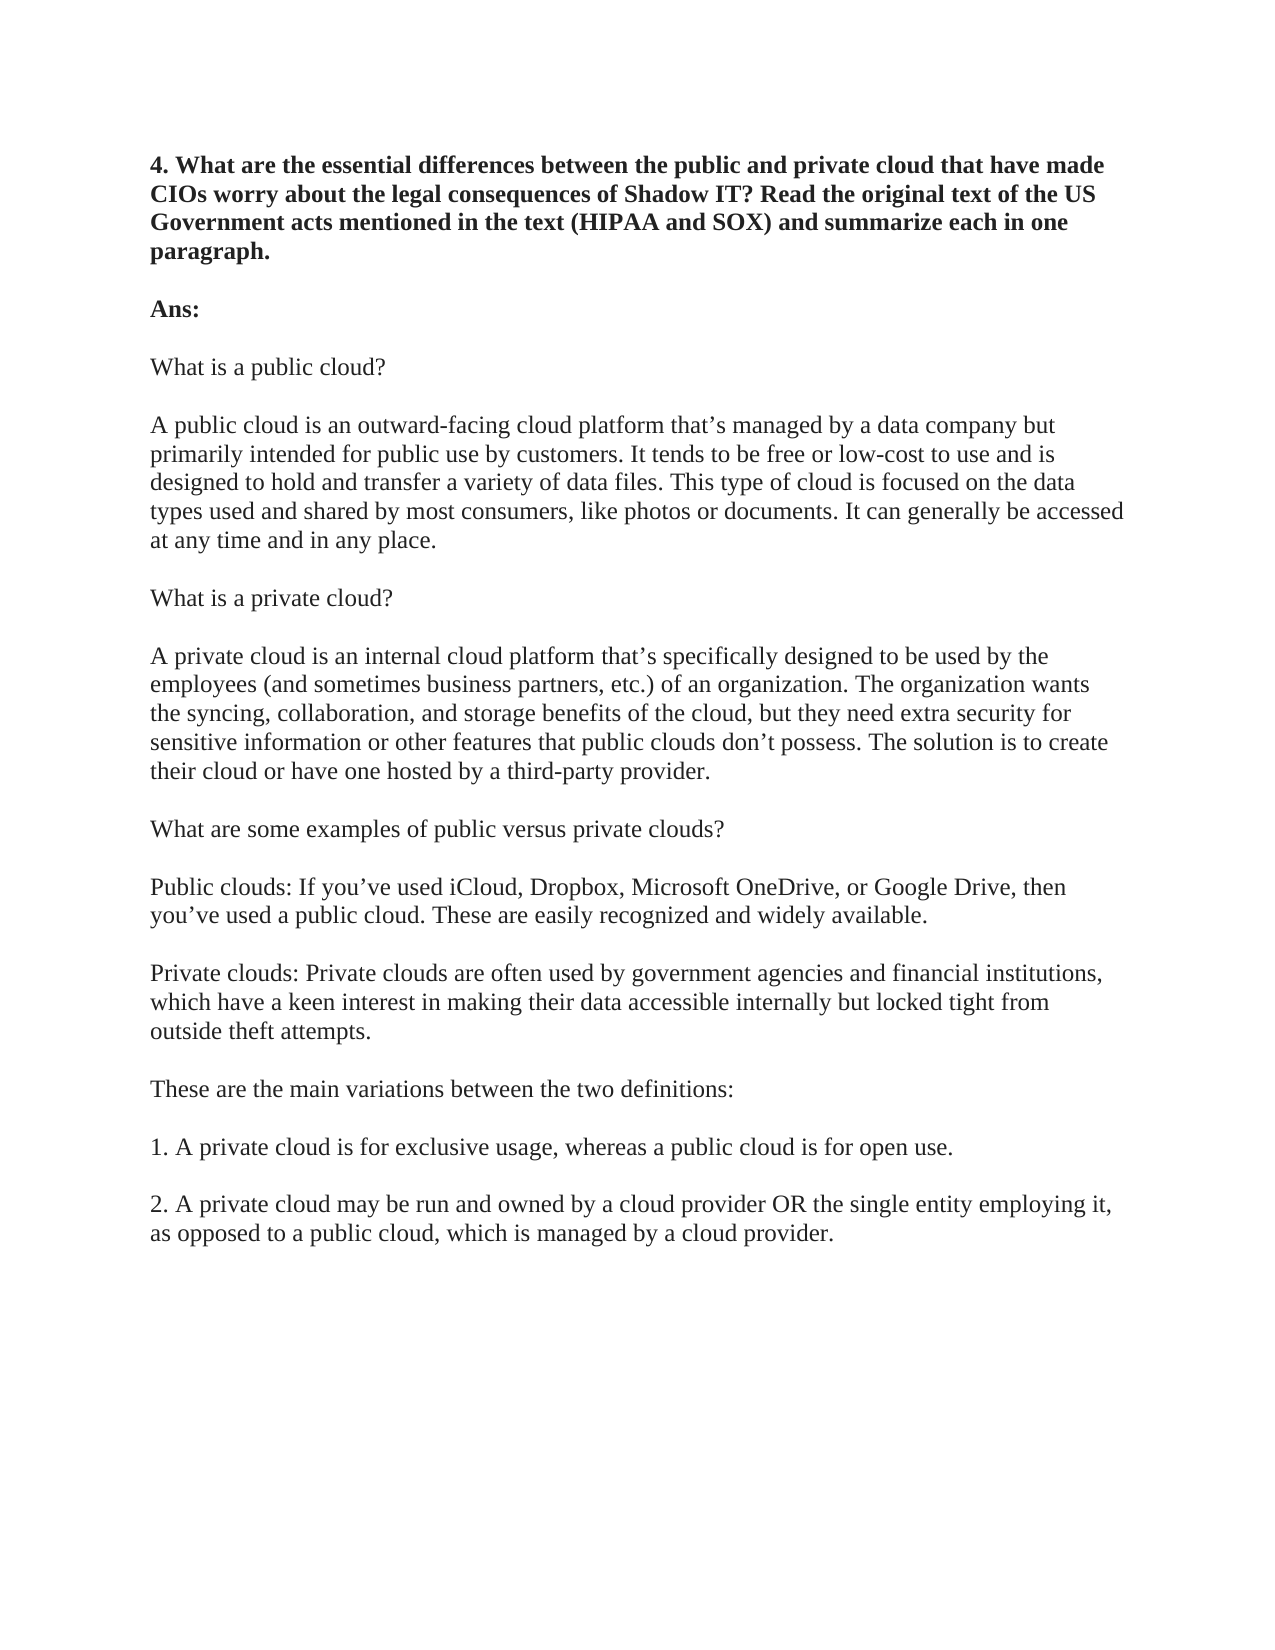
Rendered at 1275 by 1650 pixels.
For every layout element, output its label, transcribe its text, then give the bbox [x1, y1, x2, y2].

text Ans: [150, 294, 1125, 323]
text Private clouds: Private clouds are often used by government agencies and financial institutions, which have a keen interest in making their data accessible internally but locked tight from outside theft attempts. [150, 958, 1125, 1044]
text What are some examples of public versus private clouds? [150, 814, 1125, 842]
text What is a private cloud? [150, 583, 1125, 612]
text What is a public cloud? [150, 352, 1125, 381]
text A private cloud is an internal cloud platform that’s specifically designed to be used by the employees (and sometimes business partners, etc.) of an organization. The organization wants the syncing, collaboration, and storage benefits of the cloud, but they need extra security for sensitive information or other features that public clouds don’t possess. The solution is to create their cloud or have one hosted by a third-party provider. [150, 641, 1125, 784]
text Public clouds: If you’ve used iCloud, Dropbox, Microsoft OneDrive, or Google Drive, then you’ve used a public cloud. These are easily recognized and widely available. [150, 872, 1125, 929]
text 1. A private cloud is for exclusive usage, whereas a public cloud is for open use. [150, 1132, 1125, 1160]
text 2. A private cloud may be run and owned by a cloud provider OR the single entity employing it, as opposed to a public cloud, which is managed by a cloud provider. [150, 1189, 1125, 1247]
text 4. What are the essential differences between the public and private cloud that have made CIOs worry about the legal consequences of Shadow IT? Read the original text of the US Government acts mentioned in the text (HIPAA and SOX) and summarize each in one paragraph. [150, 150, 1125, 265]
text These are the main variations between the two definitions: [150, 1074, 1125, 1102]
text A public cloud is an outward-facing cloud platform that’s managed by a data company but primarily intended for public use by customers. It tends to be free or low-cost to use and is designed to hold and transfer a variety of data files. This type of cloud is focused on the data types used and shared by most consumers, like photos or documents. It can generally be accessed at any time and in any place. [150, 410, 1125, 554]
